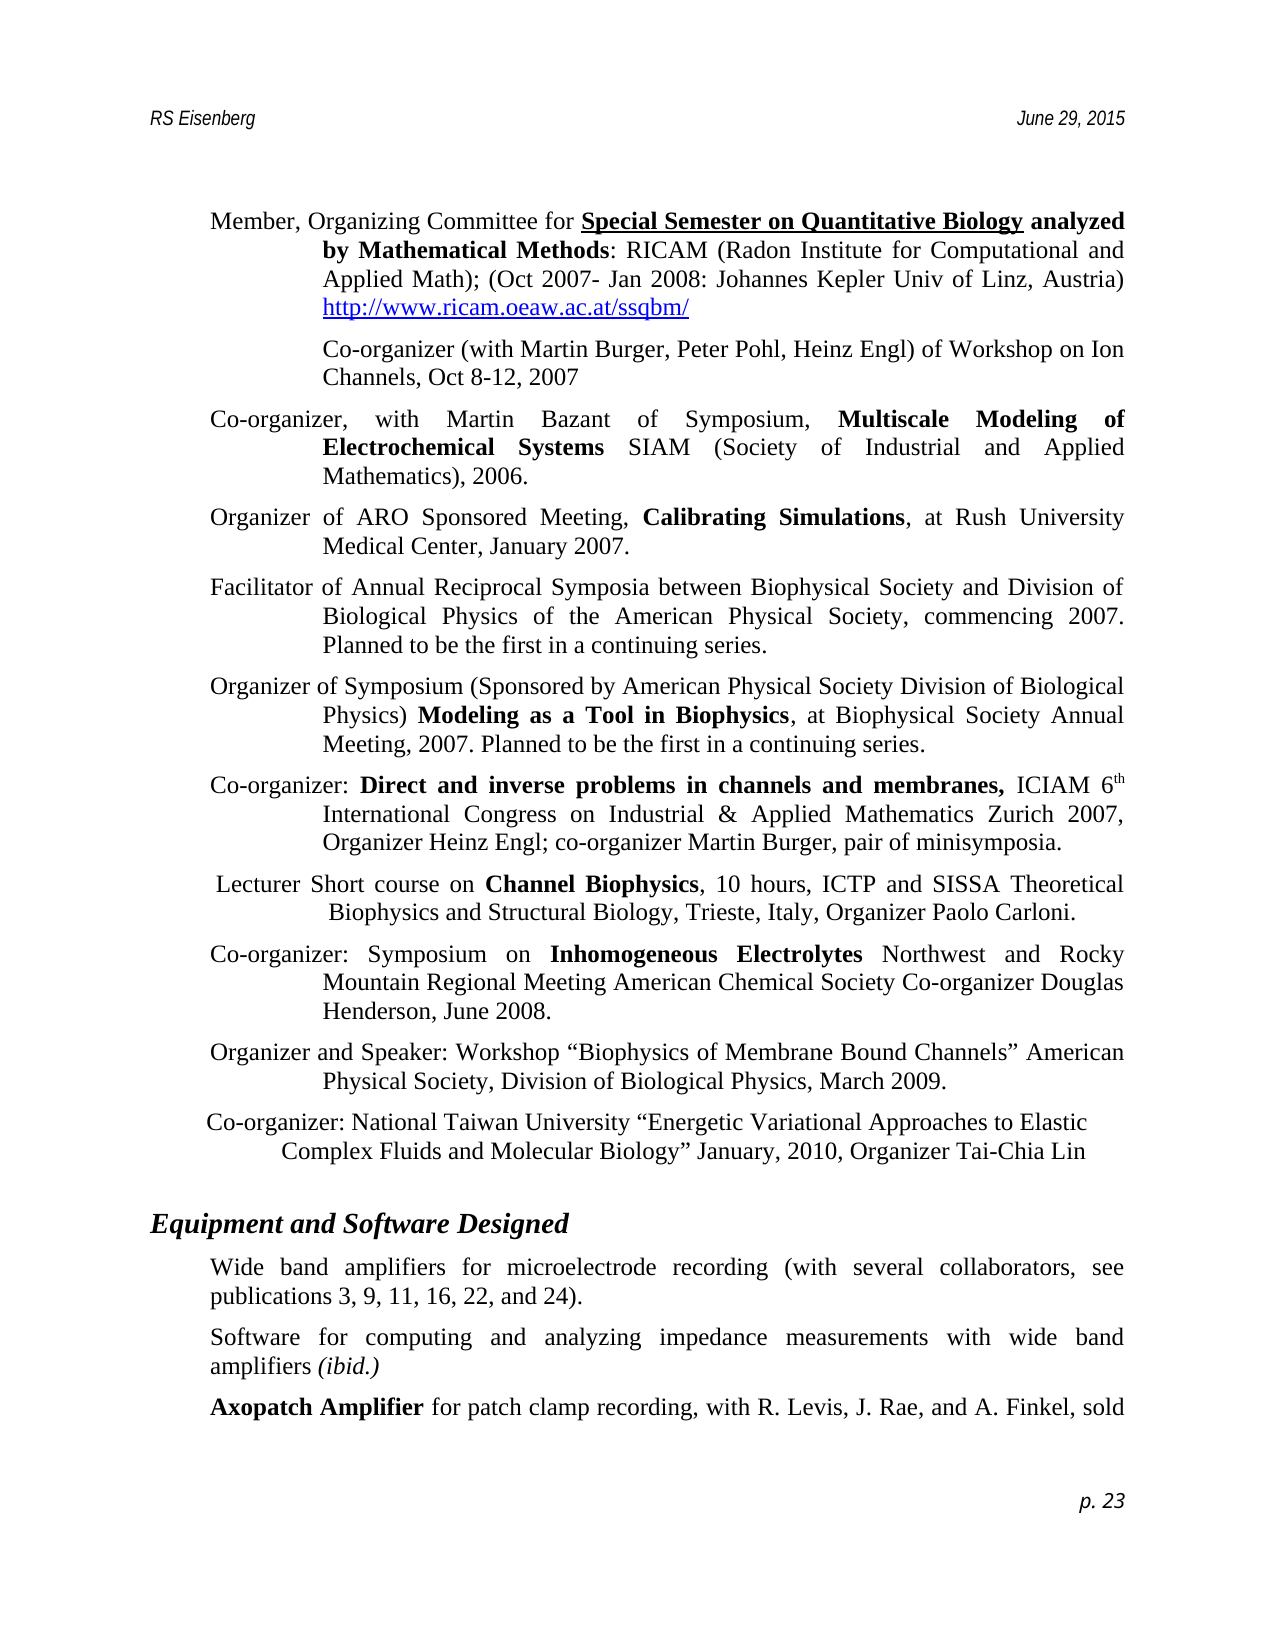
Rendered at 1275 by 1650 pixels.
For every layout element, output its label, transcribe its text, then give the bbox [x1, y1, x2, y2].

text Facilitator of Annual Reciprocal Symposia between Biophysical Society and Division of Biological Physics of the American Physical Society, commencing 2007. Planned to be the first in a continuing series. [210, 572, 1125, 659]
text Co-organizer: National Taiwan University “Energetic Variational Approaches to Elastic Complex Fluids and Molecular Biology” January, 2010, Organizer Tai-Chia Lin [206, 1107, 1125, 1165]
text Lecturer Short course on Channel Biophysics, 10 hours, ICTP and SISSA Theoretical Biophysics and Structural Biology, Trieste, Italy, Organizer Paolo Carloni. [216, 869, 1125, 926]
text Co-organizer, with Martin Bazant of Symposium, Multiscale Modeling of Electrochemical Systems SIAM (Society of Industrial and Applied Mathematics), 2006. [210, 404, 1125, 490]
text Organizer and Speaker: Workshop “Biophysics of Membrane Bound Channels” American Physical Society, Division of Biological Physics, March 2009. [210, 1037, 1125, 1095]
text Organizer of Symposium (Sponsored by American Physical Society Division of Biological Physics) Modeling as a Tool in Biophysics, at Biophysical Society Annual Meeting, 2007. Planned to be the first in a continuing series. [210, 671, 1125, 757]
text Organizer of ARO Sponsored Meeting, Calibrating Simulations, at Rush University Medical Center, January 2007. [210, 502, 1125, 560]
text Software for computing and analyzing impedance measurements with wide band amplifiers (ibid.) [210, 1322, 1125, 1380]
text Co-organizer (with Martin Burger, Peter Pohl, Heinz Engl) of Workshop on Ion Channels, Oct 8-12, 2007 [210, 334, 1125, 391]
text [210, 1392, 1125, 1421]
text Wide band amplifiers for microelectrode recording (with several collaborators, see publications 3, 9, 11, 16, 22, and 24). [210, 1252, 1125, 1310]
text Member, Organizing Committee for Special Semester on Quantitative Biology analyzed by Mathematical Methods: RICAM (Radon Institute for Computational and Applied Math); (Oct 2007- Jan 2008: Johannes Kepler Univ of Linz, Austria) http://www.ricam.oeaw.ac.at/ssqbm/ [210, 206, 1125, 321]
text Co-organizer: Direct and inverse problems in channels and membranes, ICIAM 6th International Congress on Industrial & Applied Mathematics Zurich 2007, Organizer Heinz Engl; co-organizer Martin Burger, pair of minisymposia. [210, 770, 1125, 856]
text Co-organizer: Symposium on Inhomogeneous Electrolytes Northwest and Rocky Mountain Regional Meeting American Chemical Society Co-organizer Douglas Henderson, June 2008. [210, 939, 1125, 1025]
text Equipment and Software Designed [150, 1206, 1125, 1240]
